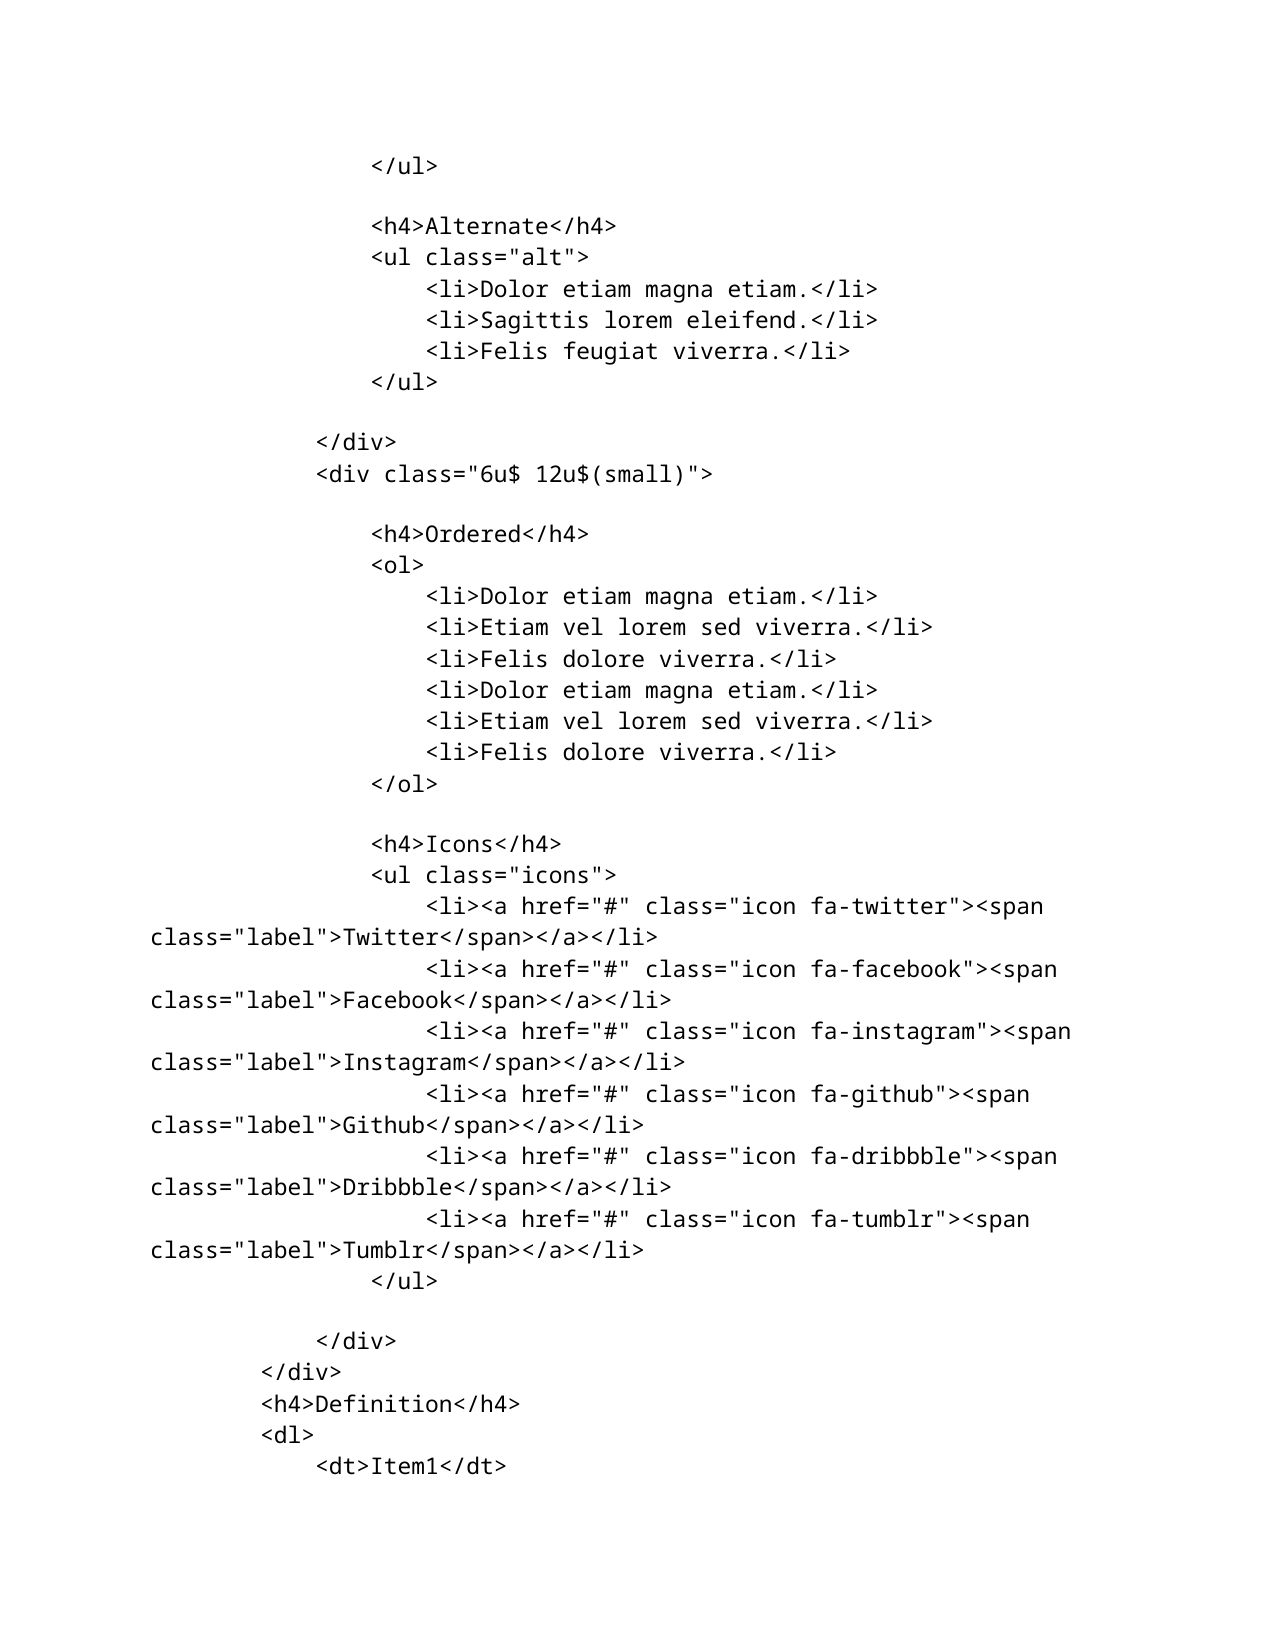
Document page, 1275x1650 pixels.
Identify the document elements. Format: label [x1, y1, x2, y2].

text [150, 150, 1125, 1481]
